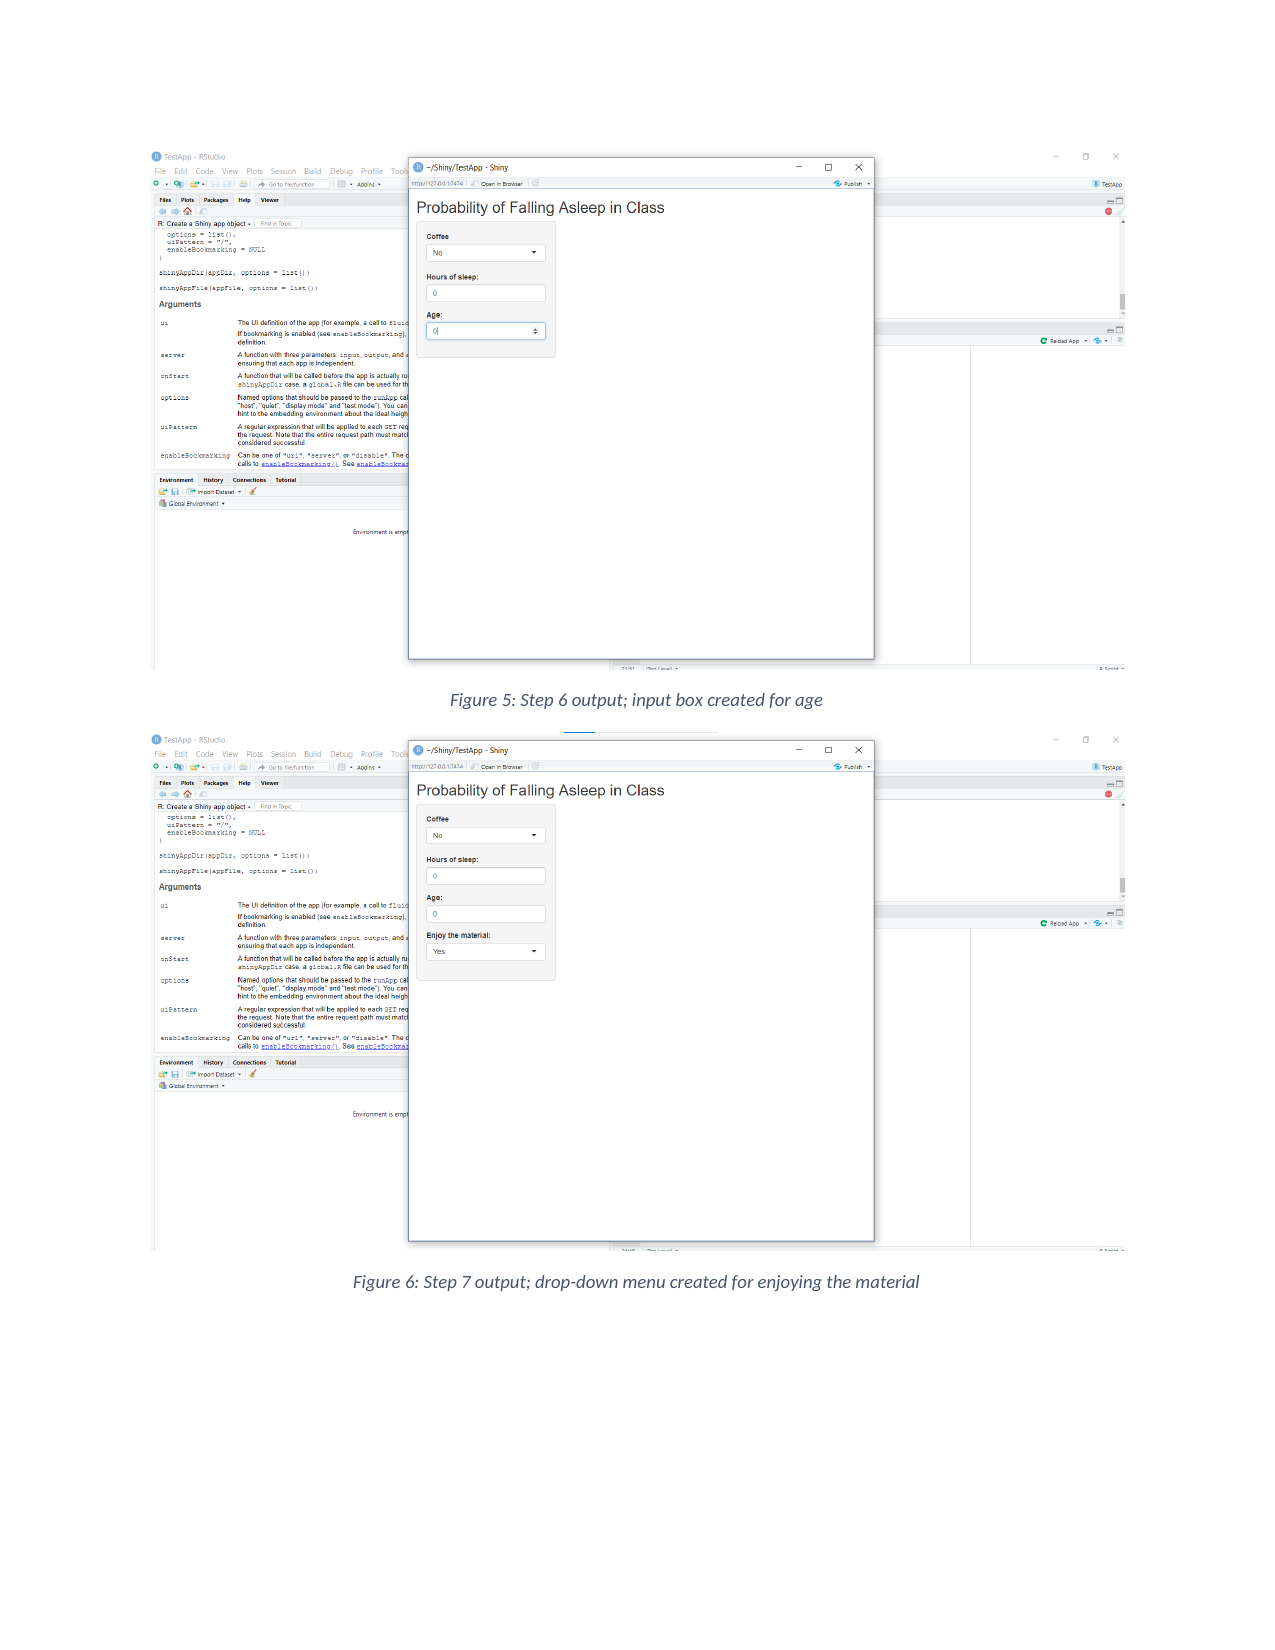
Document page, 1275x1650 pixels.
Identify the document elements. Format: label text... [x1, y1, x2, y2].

picture [150, 150, 1125, 670]
text Figure 5: Step 6 output; input box created for age [150, 688, 1125, 711]
picture [150, 732, 1125, 1251]
text Figure 6: Step 7 output; drop-down menu created for enjoying the material [150, 1270, 1125, 1293]
